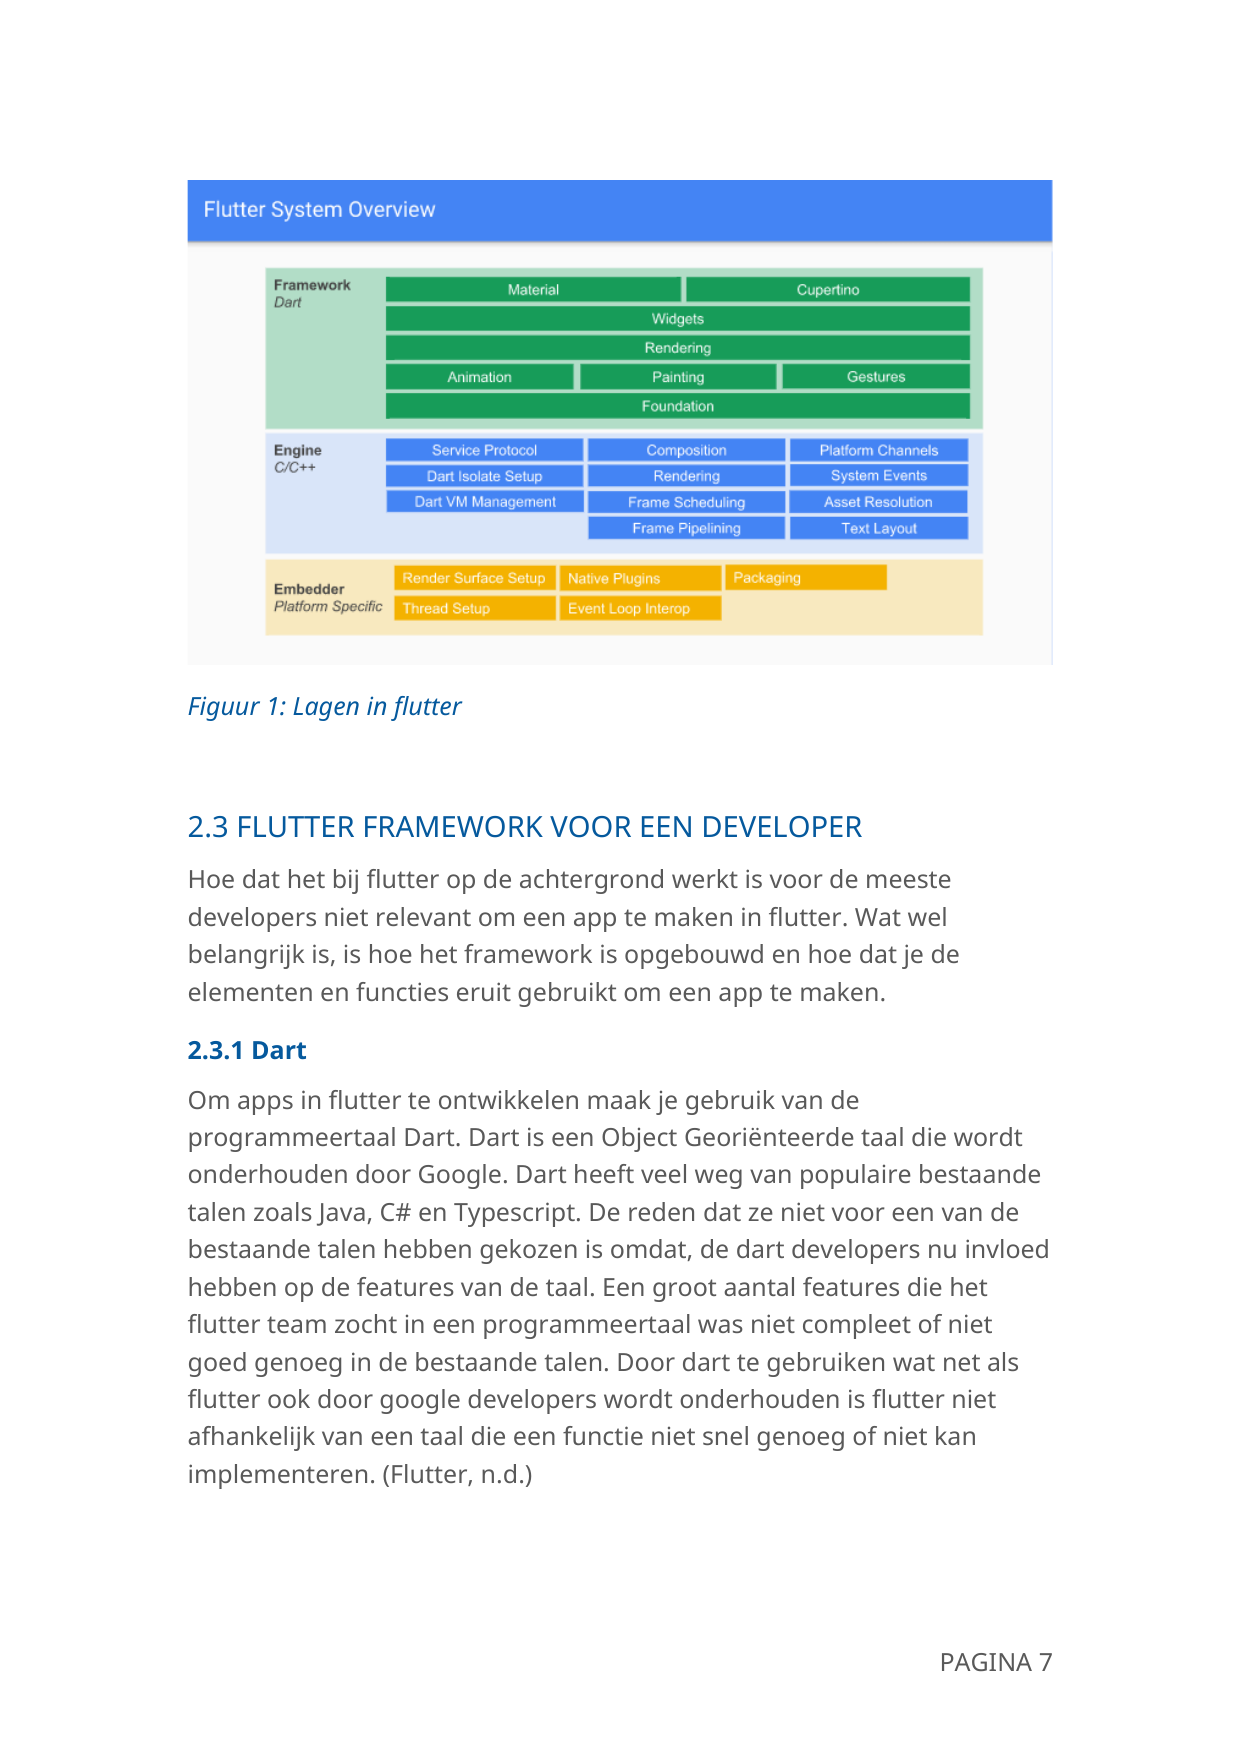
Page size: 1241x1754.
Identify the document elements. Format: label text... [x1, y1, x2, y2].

subtitle 2.3.1 Dart [187, 1032, 1053, 1067]
picture [187, 180, 1053, 665]
text Hoe dat het bij flutter op de achtergrond werkt is voor de meeste developers niet relevant om een app te maken in flutter. Wat wel belangrijk is, is hoe het framework is opgebouwd en hoe dat je de elementen en functies eruit gebruikt om een app te maken. [187, 862, 1053, 1008]
subtitle 2.3 Flutter framework voor een developer [187, 806, 1053, 846]
text Figuur 1: Lagen in flutter [187, 689, 1053, 723]
text Om apps in flutter te ontwikkelen maak je gebruik van de programmeertaal Dart. Dart is een Object Georiënteerde taal die wordt onderhouden door Google. Dart heeft veel weg van populaire bestaande talen zoals Java, C# en Typescript. De reden dat ze niet voor een van de bestaande talen hebben gekozen is omdat, de dart developers nu invloed hebben op de features van de taal. Een groot aantal features die het flutter team zocht in een programmeertaal was niet compleet of niet goed genoeg in de bestaande talen. Door dart te gebruiken wat net als flutter ook door google developers wordt onderhouden is flutter niet afhankelijk van een taal die een functie niet snel genoeg of niet kan implementeren. [187, 1082, 1053, 1490]
